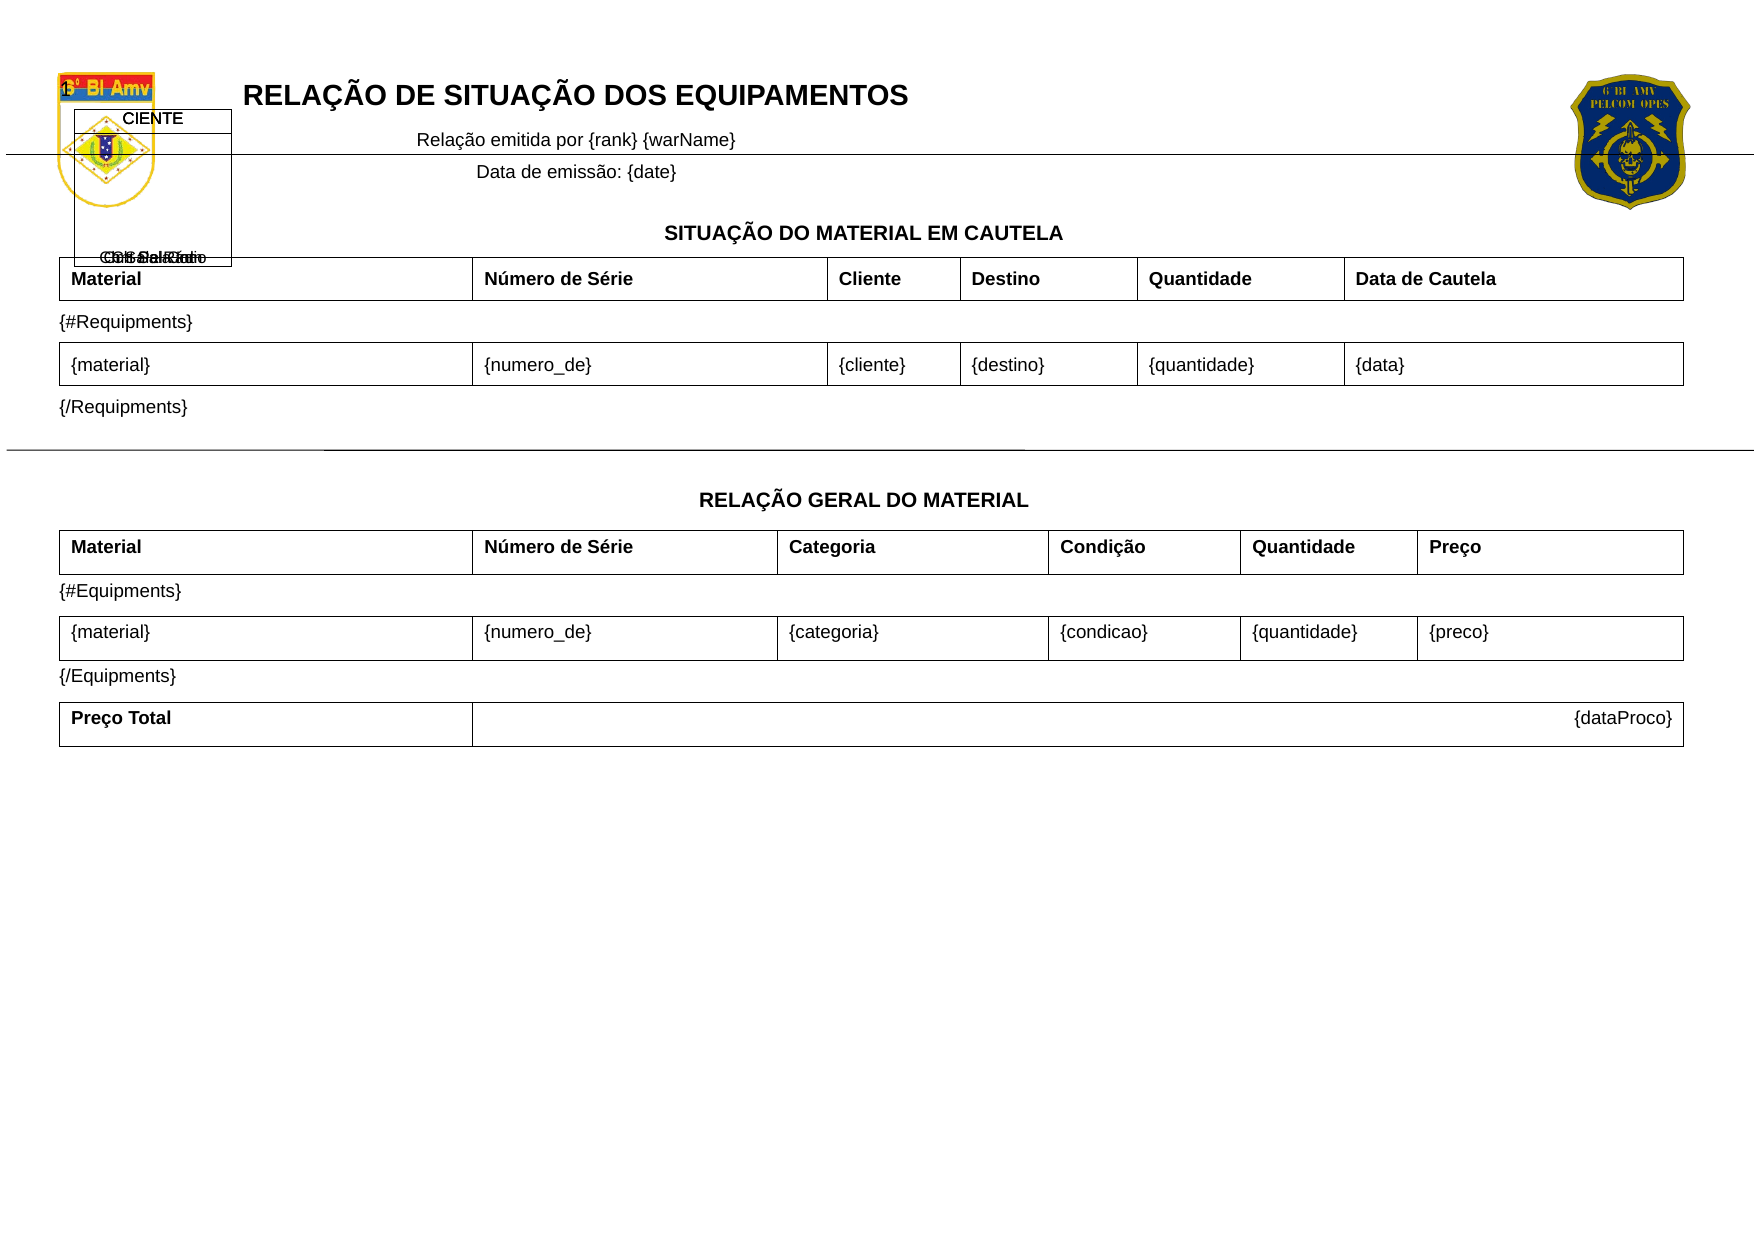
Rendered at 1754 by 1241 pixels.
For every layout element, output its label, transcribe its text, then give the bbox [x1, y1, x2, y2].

picture [1567, 71, 1694, 154]
table_header Material [60, 258, 472, 300]
picture [1567, 155, 1694, 210]
table_header {material} [60, 617, 472, 660]
table_header {quantidade} [1241, 617, 1417, 660]
text {#Requipments} [59, 311, 1669, 332]
table_header {dataProco} [473, 703, 1683, 746]
picture [75, 110, 156, 133]
table_header {data} [1345, 343, 1683, 385]
table_header Quantidade [1138, 258, 1344, 300]
table_header Destino [961, 258, 1137, 300]
picture [75, 155, 156, 173]
table_header {numero_de} [473, 343, 827, 385]
text {/Equipments} [59, 665, 1669, 687]
table_header Preço [1418, 531, 1683, 574]
table_header {cliente} [828, 343, 960, 385]
picture [55, 155, 74, 210]
table_header Material [60, 531, 472, 574]
table_header {preco} [1418, 617, 1683, 660]
table_header {numero_de} [473, 617, 777, 660]
text {/Requipments} [59, 396, 1669, 417]
table_header {destino} [961, 343, 1137, 385]
text SITUAÇÃO DO MATERIAL EM CAUTELA [59, 173, 1669, 245]
table_header Número de Série [473, 258, 827, 300]
table_header Cliente [828, 258, 960, 300]
table_header Número de Série [473, 531, 777, 574]
table_header Condição [1049, 531, 1240, 574]
table_header {quantidade} [1138, 343, 1344, 385]
picture [55, 70, 156, 154]
table_header Categoria [778, 531, 1048, 574]
text RELAÇÃO GERAL DO MATERIAL [59, 488, 1669, 512]
text {#Equipments} [59, 579, 1669, 601]
table_header {condicao} [1049, 617, 1240, 660]
table_header Quantidade [1241, 531, 1417, 574]
table_header {categoria} [778, 617, 1048, 660]
table_header {material} [60, 343, 472, 385]
picture [75, 134, 156, 154]
table_header Data de Cautela [1345, 258, 1683, 300]
table_header Preço Total [60, 703, 472, 746]
